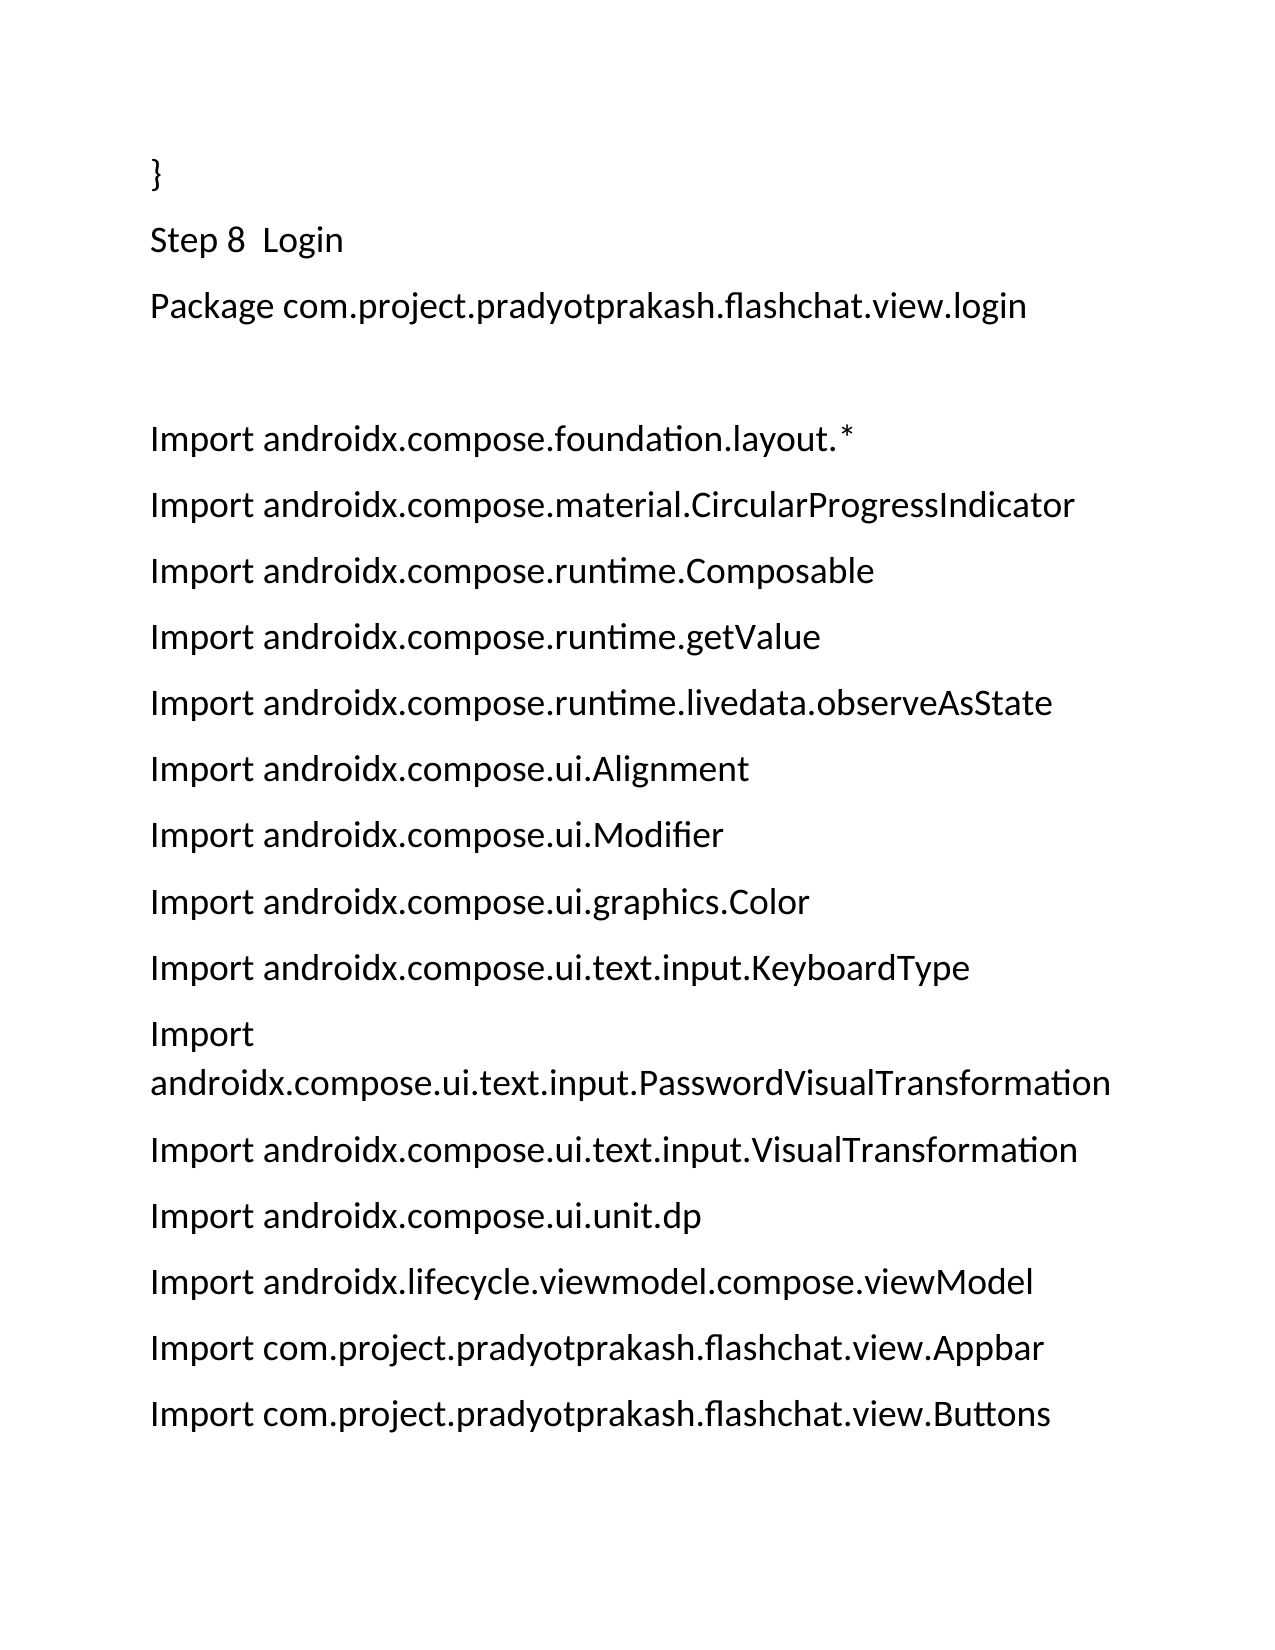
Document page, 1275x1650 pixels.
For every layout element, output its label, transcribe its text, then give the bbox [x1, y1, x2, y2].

text Import com.project.pradyotprakash.flashchat.view.Buttons [150, 1390, 1125, 1436]
text Import androidx.compose.ui.Modifier [150, 811, 1125, 857]
text Step 8 Login [150, 216, 1125, 262]
text Import com.project.pradyotprakash.flashchat.view.Appbar [150, 1324, 1125, 1370]
text Import androidx.compose.ui.unit.dp [150, 1192, 1125, 1237]
text Import androidx.compose.runtime.livedata.observeAsState [150, 679, 1125, 725]
text Import androidx.compose.ui.Alignment [150, 745, 1125, 791]
text Import androidx.compose.runtime.getValue [150, 613, 1125, 659]
text Import androidx.lifecycle.viewmodel.compose.viewModel [150, 1258, 1125, 1304]
text Import androidx.compose.ui.text.input.KeyboardType [150, 944, 1125, 989]
text Import androidx.compose.ui.graphics.Color [150, 878, 1125, 923]
text Import androidx.compose.foundation.layout.* [150, 414, 1125, 460]
text Import androidx.compose.runtime.Composable [150, 547, 1125, 593]
text Import androidx.compose.material.CircularProgressIndicator [150, 481, 1125, 527]
text } [150, 150, 1125, 196]
text Import androidx.compose.ui.text.input.VisualTransformation [150, 1126, 1125, 1171]
text Import androidx.compose.ui.text.input.PasswordVisualTransformation [150, 1010, 1125, 1105]
text Package com.project.pradyotprakash.flashchat.view.login [150, 282, 1125, 328]
